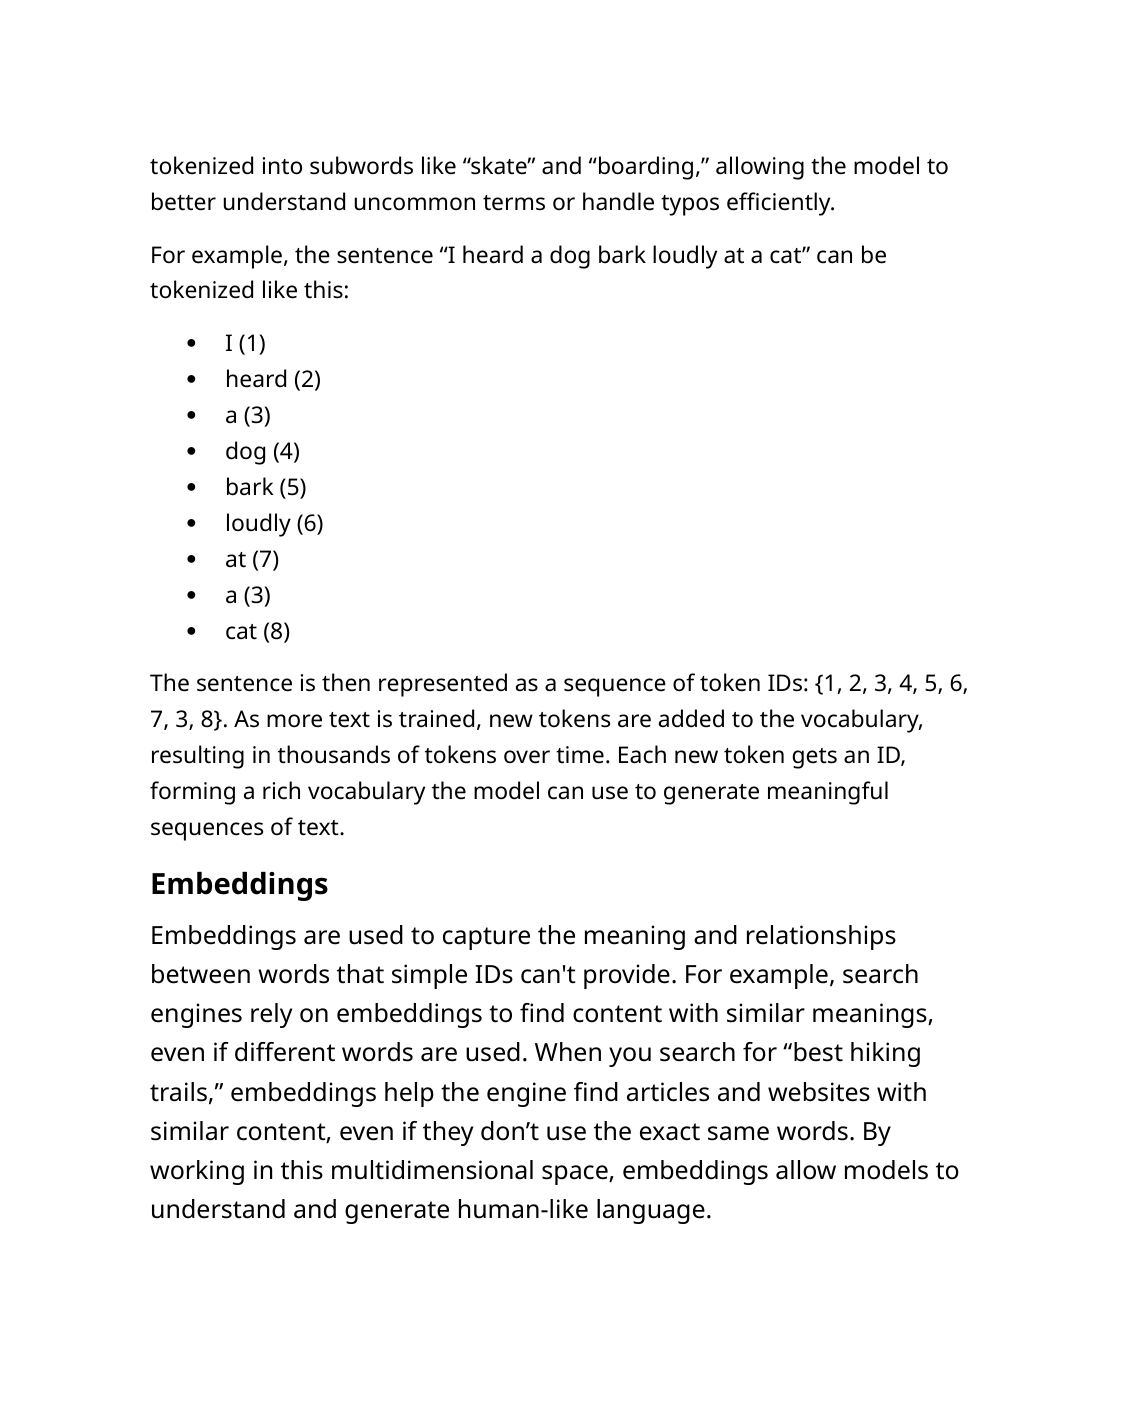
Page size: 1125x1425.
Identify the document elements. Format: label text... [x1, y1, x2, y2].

list I (1) [187, 327, 975, 358]
text For example, the sentence “I heard a dog bark loudly at a cat” can be tokenized like this: [150, 238, 975, 306]
list a (3) [187, 579, 975, 610]
text The sentence is then represented as a sequence of token IDs: {1, 2, 3, 4, 5, 6, 7, 3, 8}. As more text is trained, new tokens are added to the vocabulary, resulting in thousands of tokens over time. Each new token gets an ID, forming a rich vocabulary the model can use to generate meaningful sequences of text. [150, 667, 975, 842]
subtitle Embeddings [150, 863, 975, 903]
list loudly (6) [187, 507, 975, 538]
list cat (8) [187, 614, 975, 646]
list heard (2) [187, 363, 975, 394]
text Embeddings are used to capture the meaning and relationships between words that simple IDs can't provide. For example, search engines rely on embeddings to find content with similar meanings, even if different words are used. When you search for “best hiking trails,” embeddings help the engine find articles and websites with similar content, even if they don’t use the exact same words. By working in this multidimensional space, embeddings allow models to understand and generate human-like language. [150, 917, 975, 1226]
list dog (4) [187, 435, 975, 466]
list bark (5) [187, 471, 975, 502]
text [150, 150, 975, 217]
list at (7) [187, 543, 975, 574]
list a (3) [187, 399, 975, 430]
